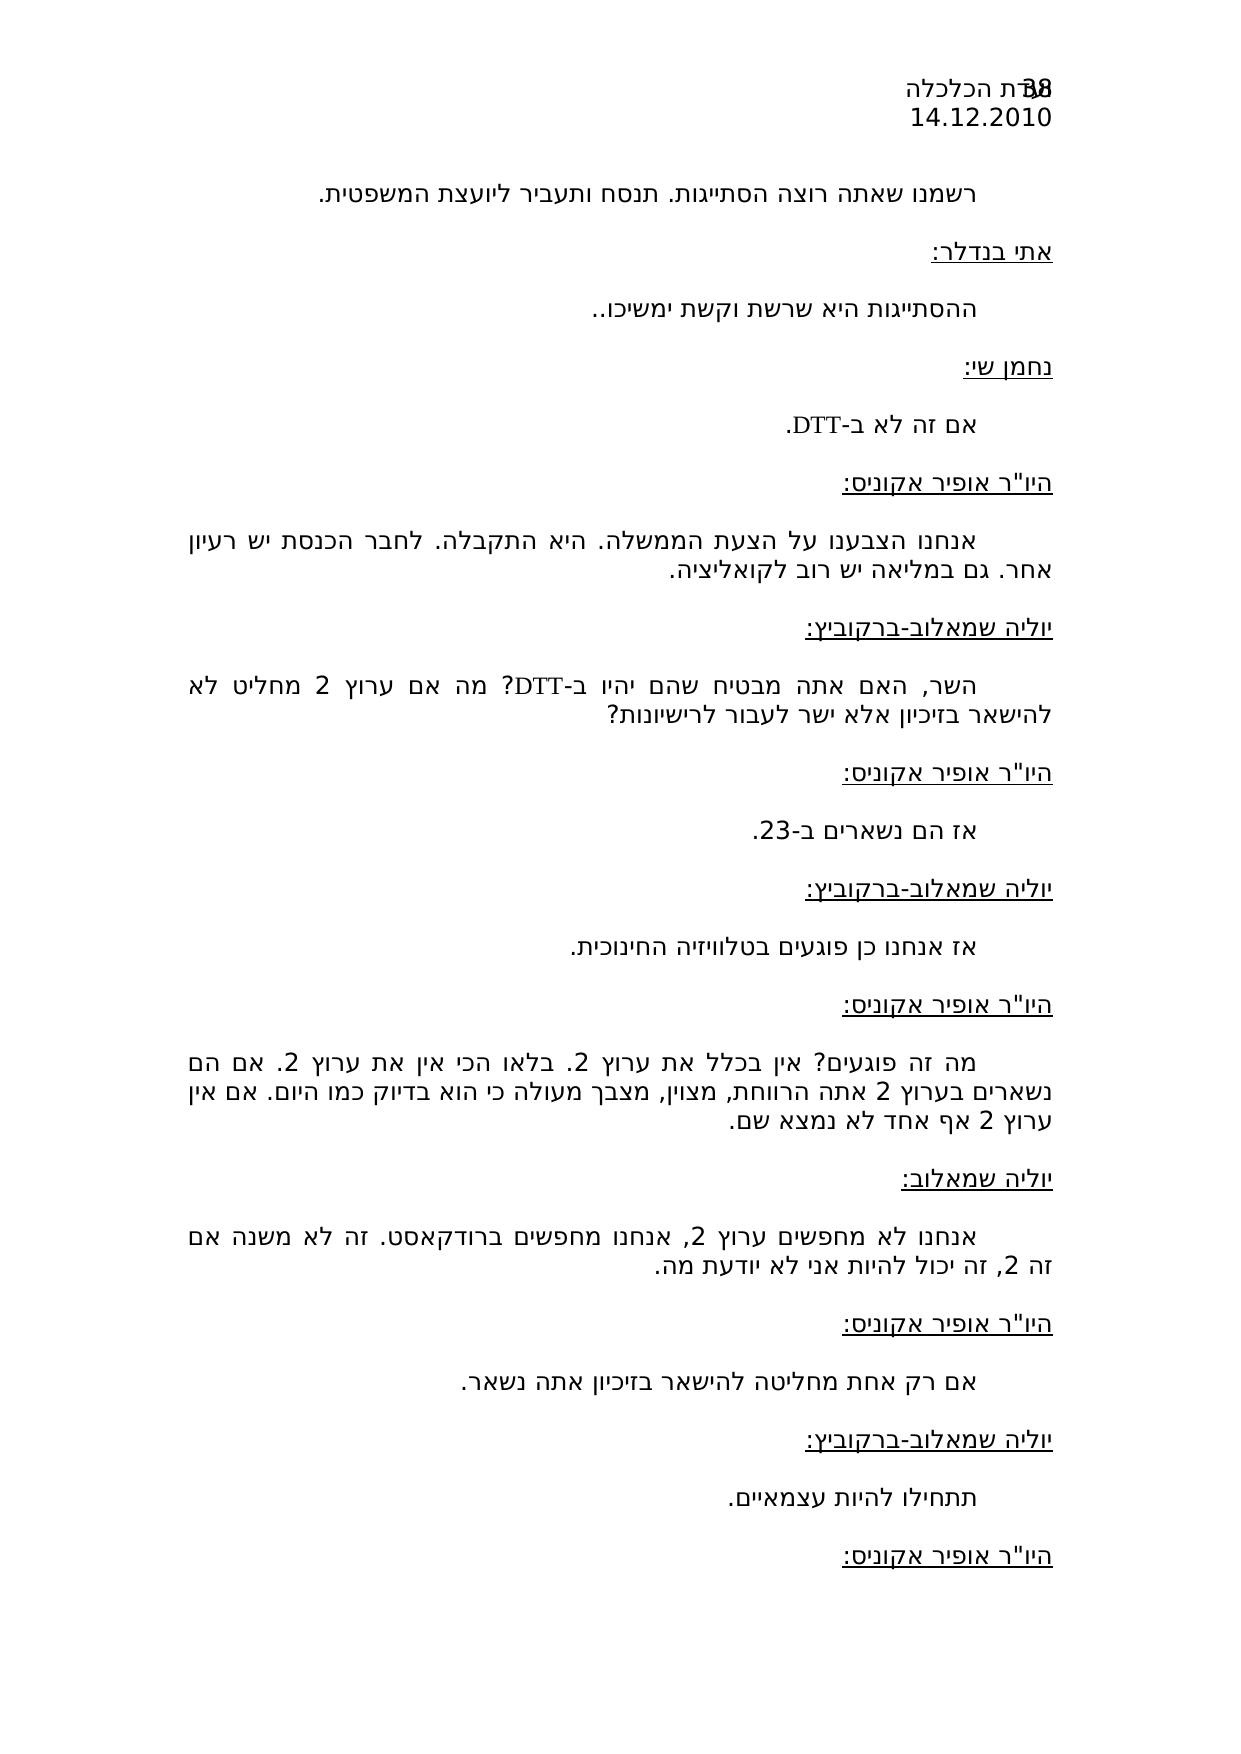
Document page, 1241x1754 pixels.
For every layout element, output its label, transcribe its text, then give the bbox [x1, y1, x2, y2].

text מה זה פוגעים? אין בכלל את ערוץ 2. בלאו הכי אין את ערוץ 2. אם הם נשארים בערוץ 2 אתה הרווחת, מצוין, מצבך מעולה כי הוא בדיוק כמו היום. אם אין ערוץ 2 אף אחד לא נמצא שם. [187, 1048, 1053, 1136]
text יוליה שמאלוב: [187, 1164, 1053, 1193]
text אם זה לא ב-DTT. [187, 410, 1053, 440]
text אנחנו לא מחפשים ערוץ 2, אנחנו מחפשים ברודקאסט. זה לא משנה אם זה 2, זה יכול להיות אני לא יודעת מה. [187, 1222, 1053, 1281]
text אז הם נשארים ב-23. [187, 816, 1053, 846]
text היו"ר אופיר אקוניס: [187, 468, 1053, 498]
text אם רק אחת מחליטה להישאר בזיכיון אתה נשאר. [187, 1367, 1053, 1396]
text אתי בנדלר: [187, 237, 1053, 266]
text יוליה שמאלוב-ברקוביץ: [187, 613, 1053, 643]
text רשמנו שאתה רוצה הסתייגות. תנסח ותעביר ליועצת המשפטית. [187, 179, 1053, 208]
text תתחילו להיות עצמאיים. [187, 1483, 1053, 1512]
text היו"ר אופיר אקוניס: [187, 990, 1053, 1019]
text יוליה שמאלוב-ברקוביץ: [187, 1425, 1053, 1454]
text ההסתייגות היא שרשת וקשת ימשיכו.. [187, 294, 1053, 324]
text היו"ר אופיר אקוניס: [187, 758, 1053, 788]
text נחמן שי: [187, 352, 1053, 382]
text השר, האם אתה מבטיח שהם יהיו ב-DTT? מה אם ערוץ 2 מחליט לא להישאר בזיכיון אלא ישר לעבור לרישיונות? [187, 671, 1053, 730]
text היו"ר אופיר אקוניס: [187, 1541, 1053, 1570]
text יוליה שמאלוב-ברקוביץ: [187, 874, 1053, 903]
text אנחנו הצבענו על הצעת הממשלה. היא התקבלה. לחבר הכנסת יש רעיון אחר. גם במליאה יש רוב לקואליציה. [187, 526, 1053, 585]
text היו"ר אופיר אקוניס: [187, 1309, 1053, 1338]
text אז אנחנו כן פוגעים בטלוויזיה החינוכית. [187, 932, 1053, 961]
